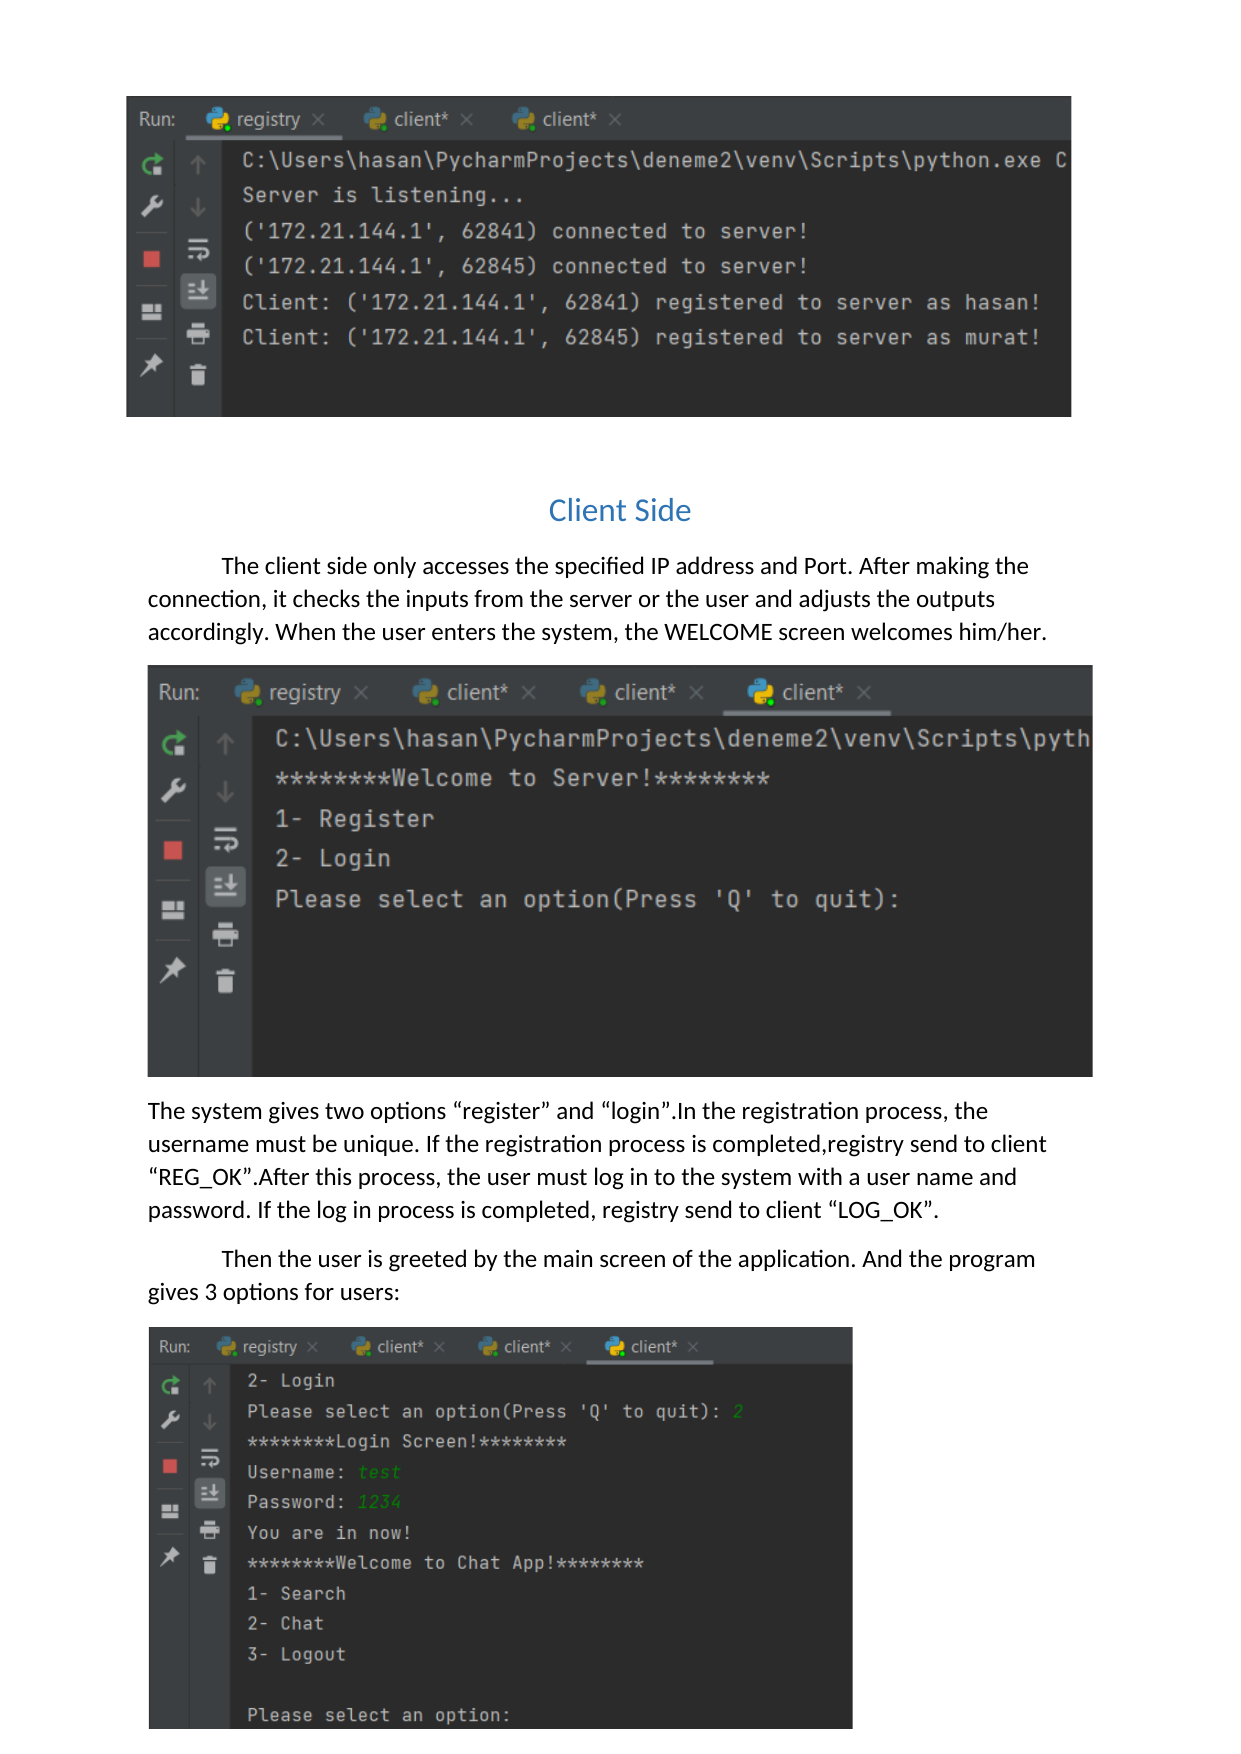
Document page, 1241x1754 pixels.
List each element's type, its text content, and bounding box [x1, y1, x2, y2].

text The system gives two options “register” and “login”.In the registration process, the username must be unique. If the registration process is completed,registry send to client “REG_OK”.After this process, the user must log in to the system with a user name and password. If the log in process is completed, registry send to client “LOG_OK”. [148, 1095, 1093, 1224]
text Then the user is greeted by the main screen of the application. And the program gives 3 options for users: [148, 1243, 1093, 1307]
text The client side only accesses the specified IP address and Port. After making the connection, it checks the inputs from the server or the user and adjusts the outputs accordingly. When the user enters the system, the WELCOME screen welcomes him/her. [148, 550, 1093, 646]
picture [148, 1327, 853, 1729]
picture [126, 96, 1072, 417]
picture [147, 665, 1093, 1077]
text Client Side [148, 489, 1093, 530]
